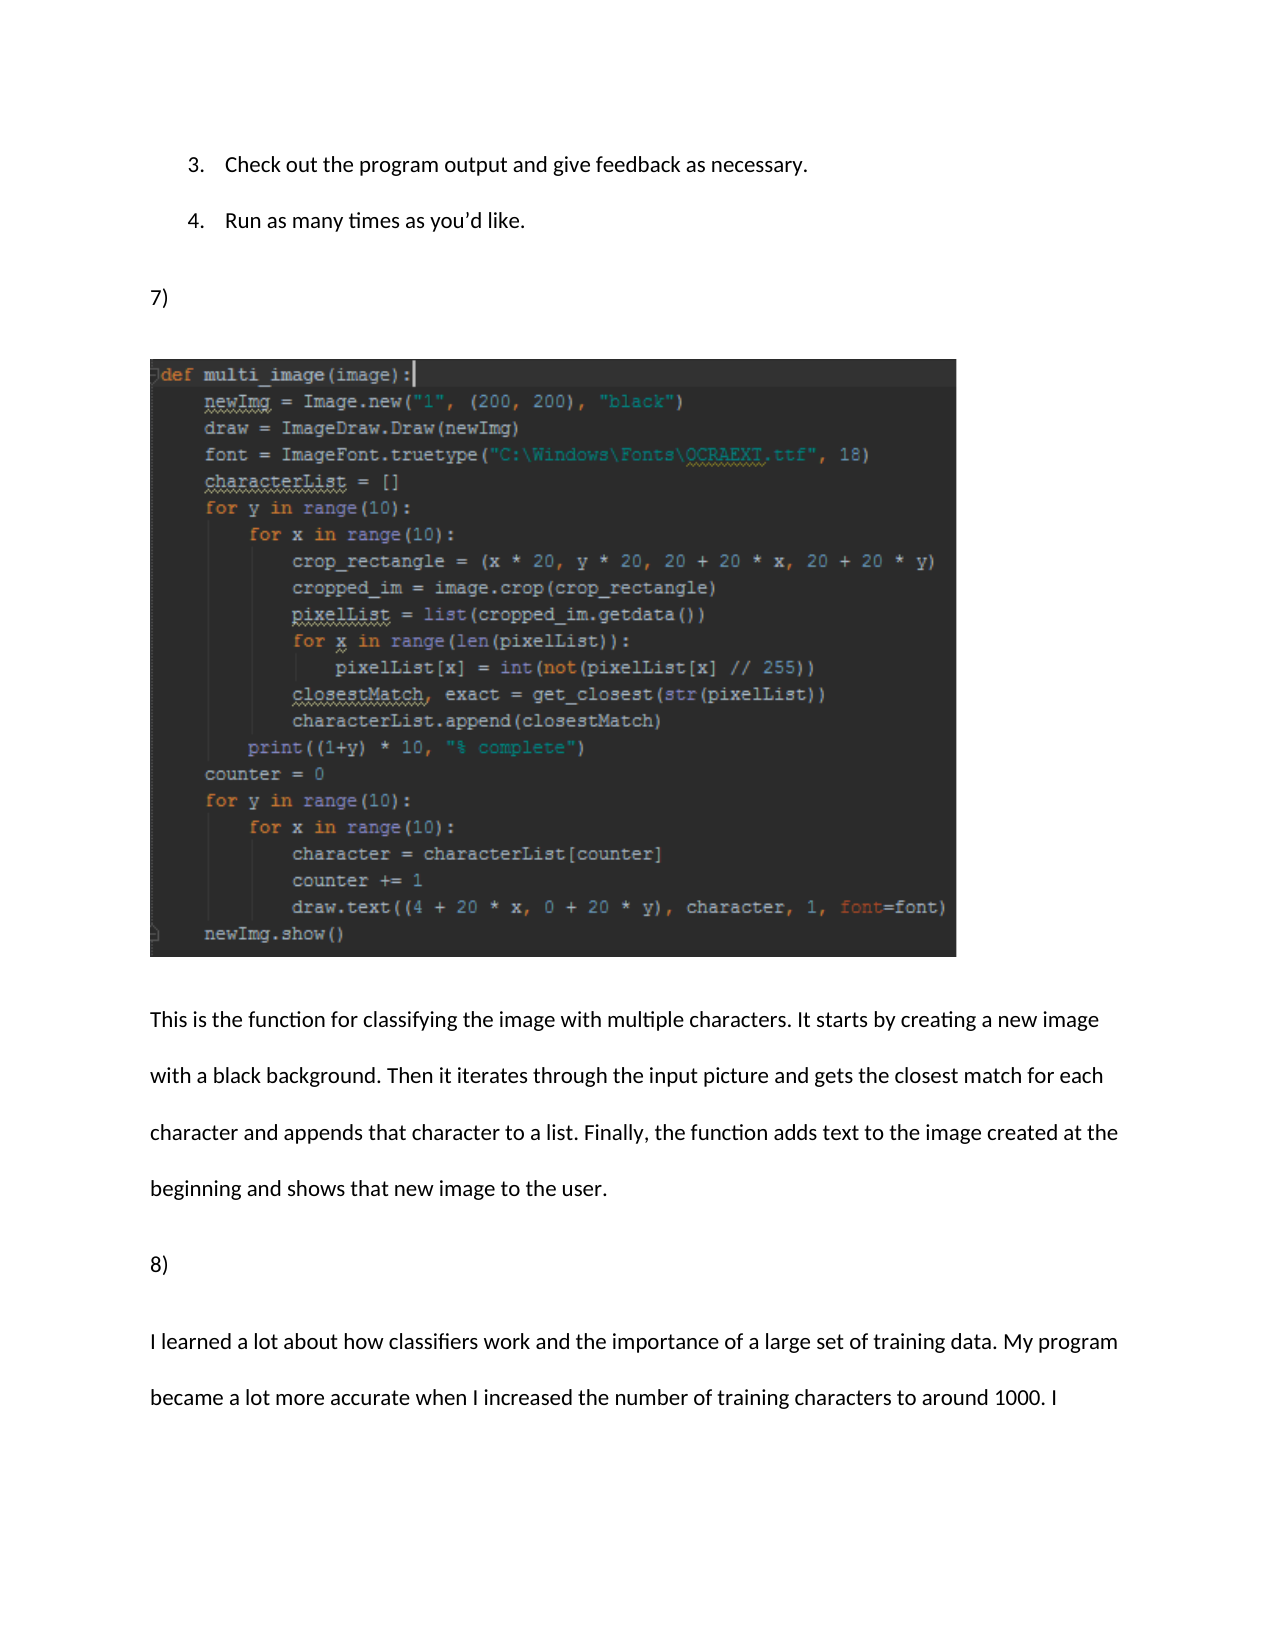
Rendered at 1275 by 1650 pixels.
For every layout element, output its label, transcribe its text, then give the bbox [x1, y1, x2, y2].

list Check out the program output and give feedback as necessary. [187, 150, 1125, 178]
text 7) [150, 283, 1125, 311]
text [150, 1327, 1125, 1411]
list Run as many times as you’d like. [187, 206, 1125, 234]
text 8) [150, 1251, 1125, 1278]
text This is the function for classifying the image with multiple characters. It starts by creating a new image with a black background. Then it iterates through the input picture and gets the closest match for each character and appends that character to a list. Finally, the function adds text to the image created at the beginning and shows that new image to the user. [150, 1006, 1125, 1202]
picture [150, 359, 957, 957]
